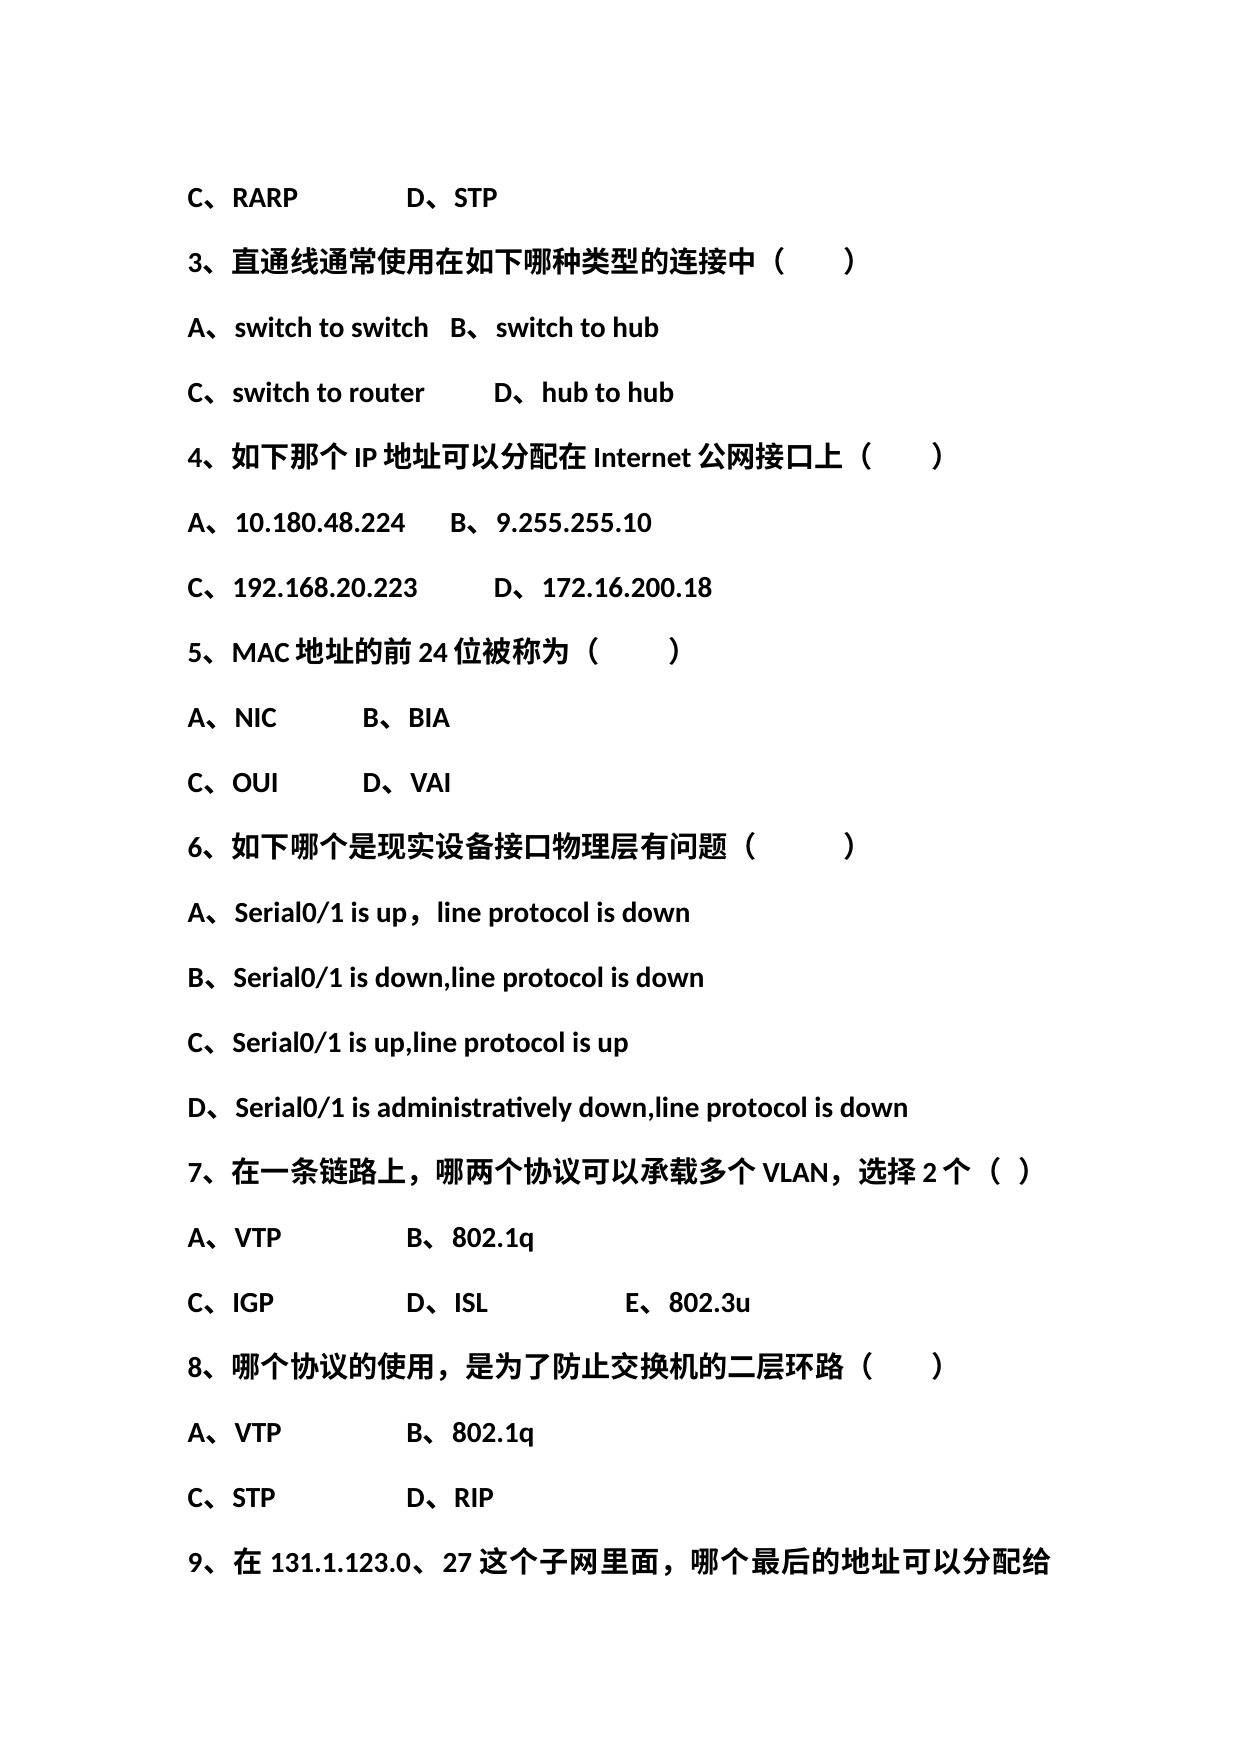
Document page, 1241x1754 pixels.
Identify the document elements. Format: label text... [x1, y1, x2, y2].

text A、NIC B、BIA [187, 682, 1053, 747]
text A、switch to switch B、switch to hub [187, 292, 1053, 357]
text C、switch to router D、hub to hub [187, 357, 1053, 422]
text 7、在一条链路上，哪两个协议可以承载多个VLAN，选择2个（ ） [187, 1137, 1053, 1202]
text C、RARP D、STP [187, 162, 1053, 227]
text D、Serial0/1 is administratively down,line protocol is down [187, 1072, 1053, 1137]
text C、STP D、RIP [187, 1462, 1053, 1527]
text A、Serial0/1 is up，line protocol is down [187, 877, 1053, 942]
text C、192.168.20.223 D、172.16.200.18 [187, 552, 1053, 617]
text 3、直通线通常使用在如下哪种类型的连接中（ ） [187, 227, 1053, 292]
text A、10.180.48.224 B、9.255.255.10 [187, 487, 1053, 552]
text B、Serial0/1 is down,line protocol is down [187, 942, 1053, 1007]
text A、VTP B、802.1q [187, 1397, 1053, 1462]
text 6、如下哪个是现实设备接口物理层有问题（ ） [187, 812, 1053, 877]
text C、OUI D、VAI [187, 747, 1053, 812]
text 5、MAC地址的前24位被称为（ ） [187, 617, 1053, 682]
text C、Serial0/1 is up,line protocol is up [187, 1007, 1053, 1072]
text 8、哪个协议的使用，是为了防止交换机的二层环路（ ） [187, 1332, 1053, 1397]
text C、IGP D、ISL E、802.3u [187, 1267, 1053, 1332]
text 4、如下那个IP地址可以分配在Internet公网接口上（ ） [187, 422, 1053, 487]
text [187, 1527, 1053, 1592]
text A、VTP B、802.1q [187, 1202, 1053, 1267]
